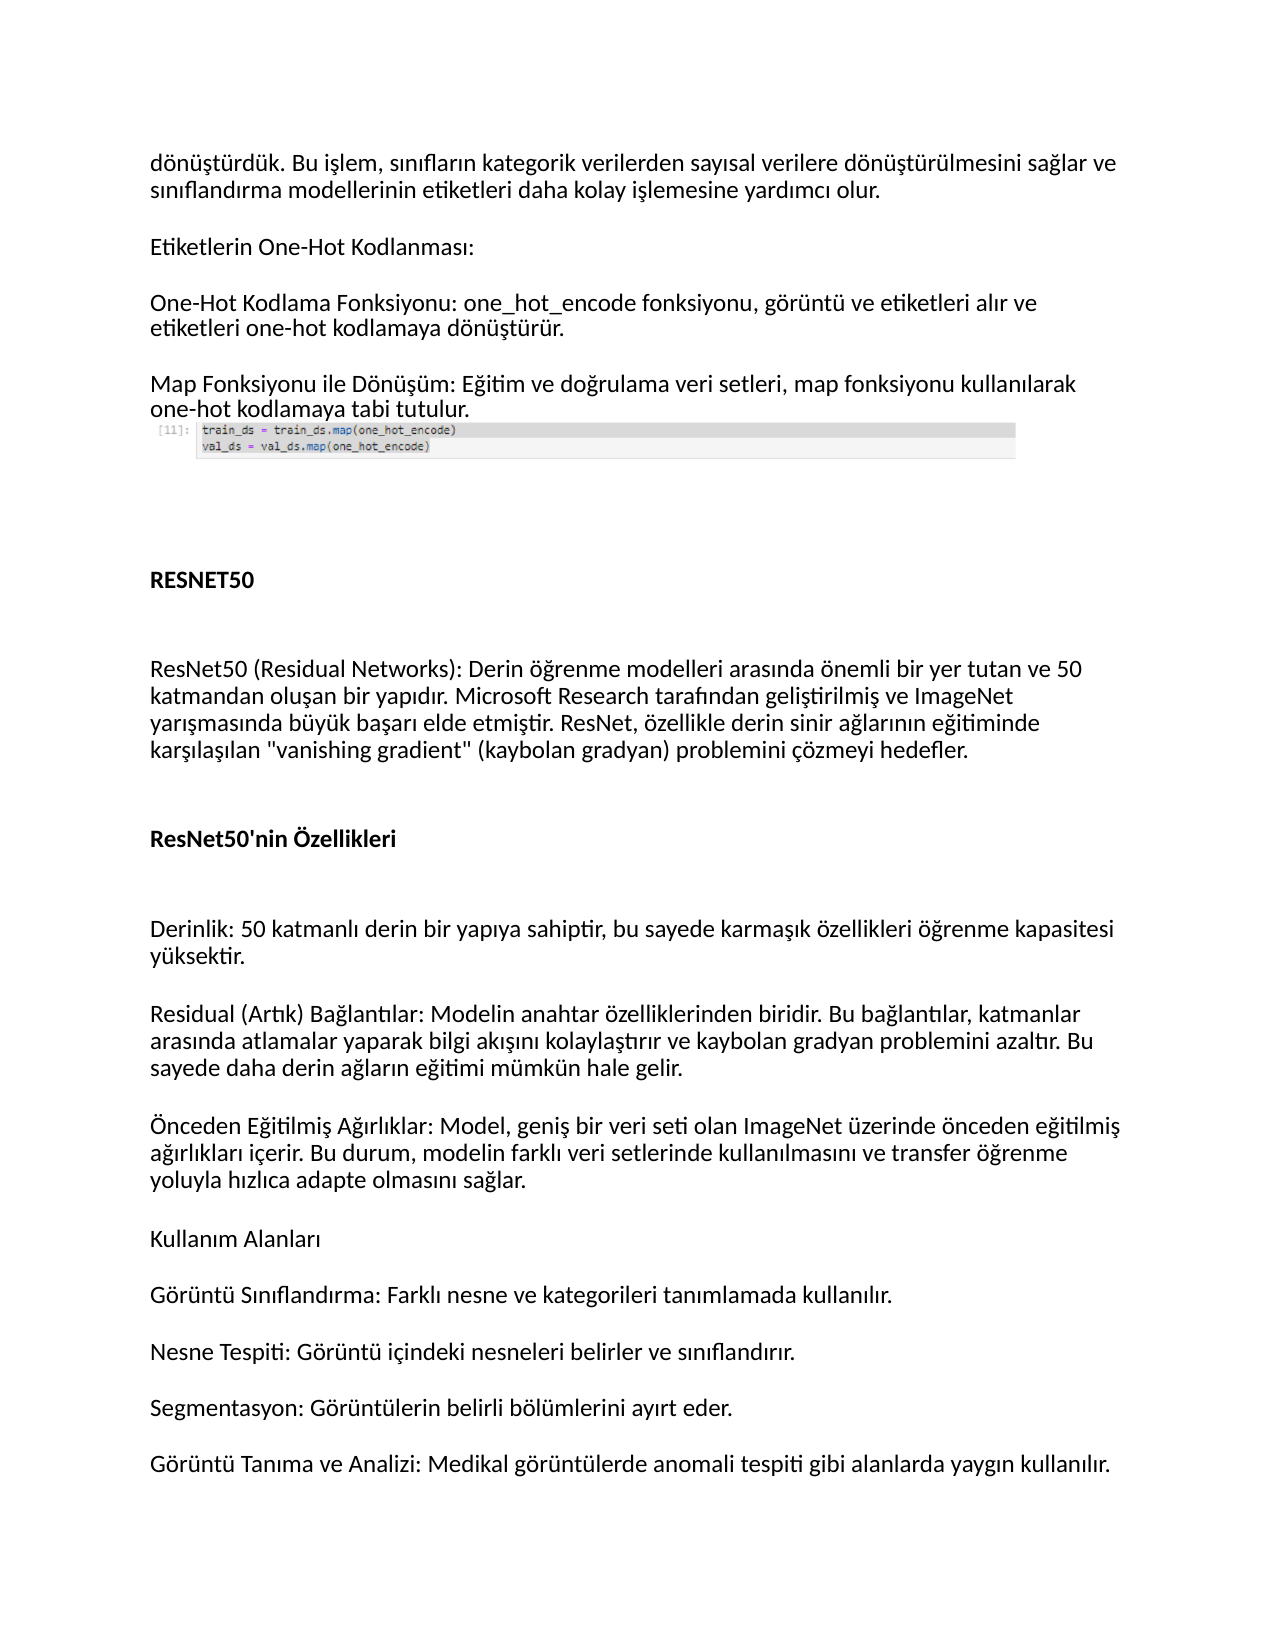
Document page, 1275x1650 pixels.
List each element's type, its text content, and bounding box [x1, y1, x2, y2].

text Derinlik: 50 katmanlı derin bir yapıya sahiptir, bu sayede karmaşık özellikleri öğrenme kapasitesi yüksektir. [150, 916, 1125, 970]
text RESNET50 [150, 566, 1125, 593]
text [150, 150, 1125, 204]
text Kullanım Alanları [150, 1225, 1125, 1252]
text One-Hot Kodlama Fonksiyonu: one_hot_encode fonksiyonu, görüntü ve etiketleri alır ve etiketleri one-hot kodlamaya dönüştürür. [150, 291, 1125, 341]
text Map Fonksiyonu ile Dönüşüm: Eğitim ve doğrulama veri setleri, map fonksiyonu kullanılarak one-hot kodlamaya tabi tutulur. [150, 373, 1125, 423]
text Önceden Eğitilmiş Ağırlıklar: Model, geniş bir veri seti olan ImageNet üzerinde önceden eğitilmiş ağırlıkları içerir. Bu durum, modelin farklı veri setlerinde kullanılmasını ve transfer öğrenme yoluyla hızlıca adapte olmasını sağlar. [150, 1113, 1125, 1194]
text ResNet50'nin Özellikleri [150, 826, 1125, 853]
text Görüntü Sınıflandırma: Farklı nesne ve kategorileri tanımlamada kullanılır. [150, 1284, 1125, 1309]
text Nesne Tespiti: Görüntü içindeki nesneleri belirler ve sınıflandırır. [150, 1340, 1125, 1365]
text ResNet50 (Residual Networks): Derin öğrenme modelleri arasında önemli bir yer tutan ve 50 katmandan oluşan bir yapıdır. Microsoft Research tarafından geliştirilmiş ve ImageNet yarışmasında büyük başarı elde etmiştir. ResNet, özellikle derin sinir ağlarının eğitiminde karşılaşılan "vanishing gradient" (kaybolan gradyan) problemini çözmeyi hedefler. [150, 656, 1125, 764]
text Residual (Artık) Bağlantılar: Modelin anahtar özelliklerinden biridir. Bu bağlantılar, katmanlar arasında atlamalar yaparak bilgi akışını kolaylaştırır ve kaybolan gradyan problemini azaltır. Bu sayede daha derin ağların eğitimi mümkün hale gelir. [150, 1001, 1125, 1082]
text Görüntü Tanıma ve Analizi: Medikal görüntülerde anomali tespiti gibi alanlarda yaygın kullanılır. [150, 1452, 1125, 1477]
text Etiketlerin One-Hot Kodlanması: [150, 235, 1125, 260]
text Segmentasyon: Görüntülerin belirli bölümlerini ayırt eder. [150, 1396, 1125, 1421]
